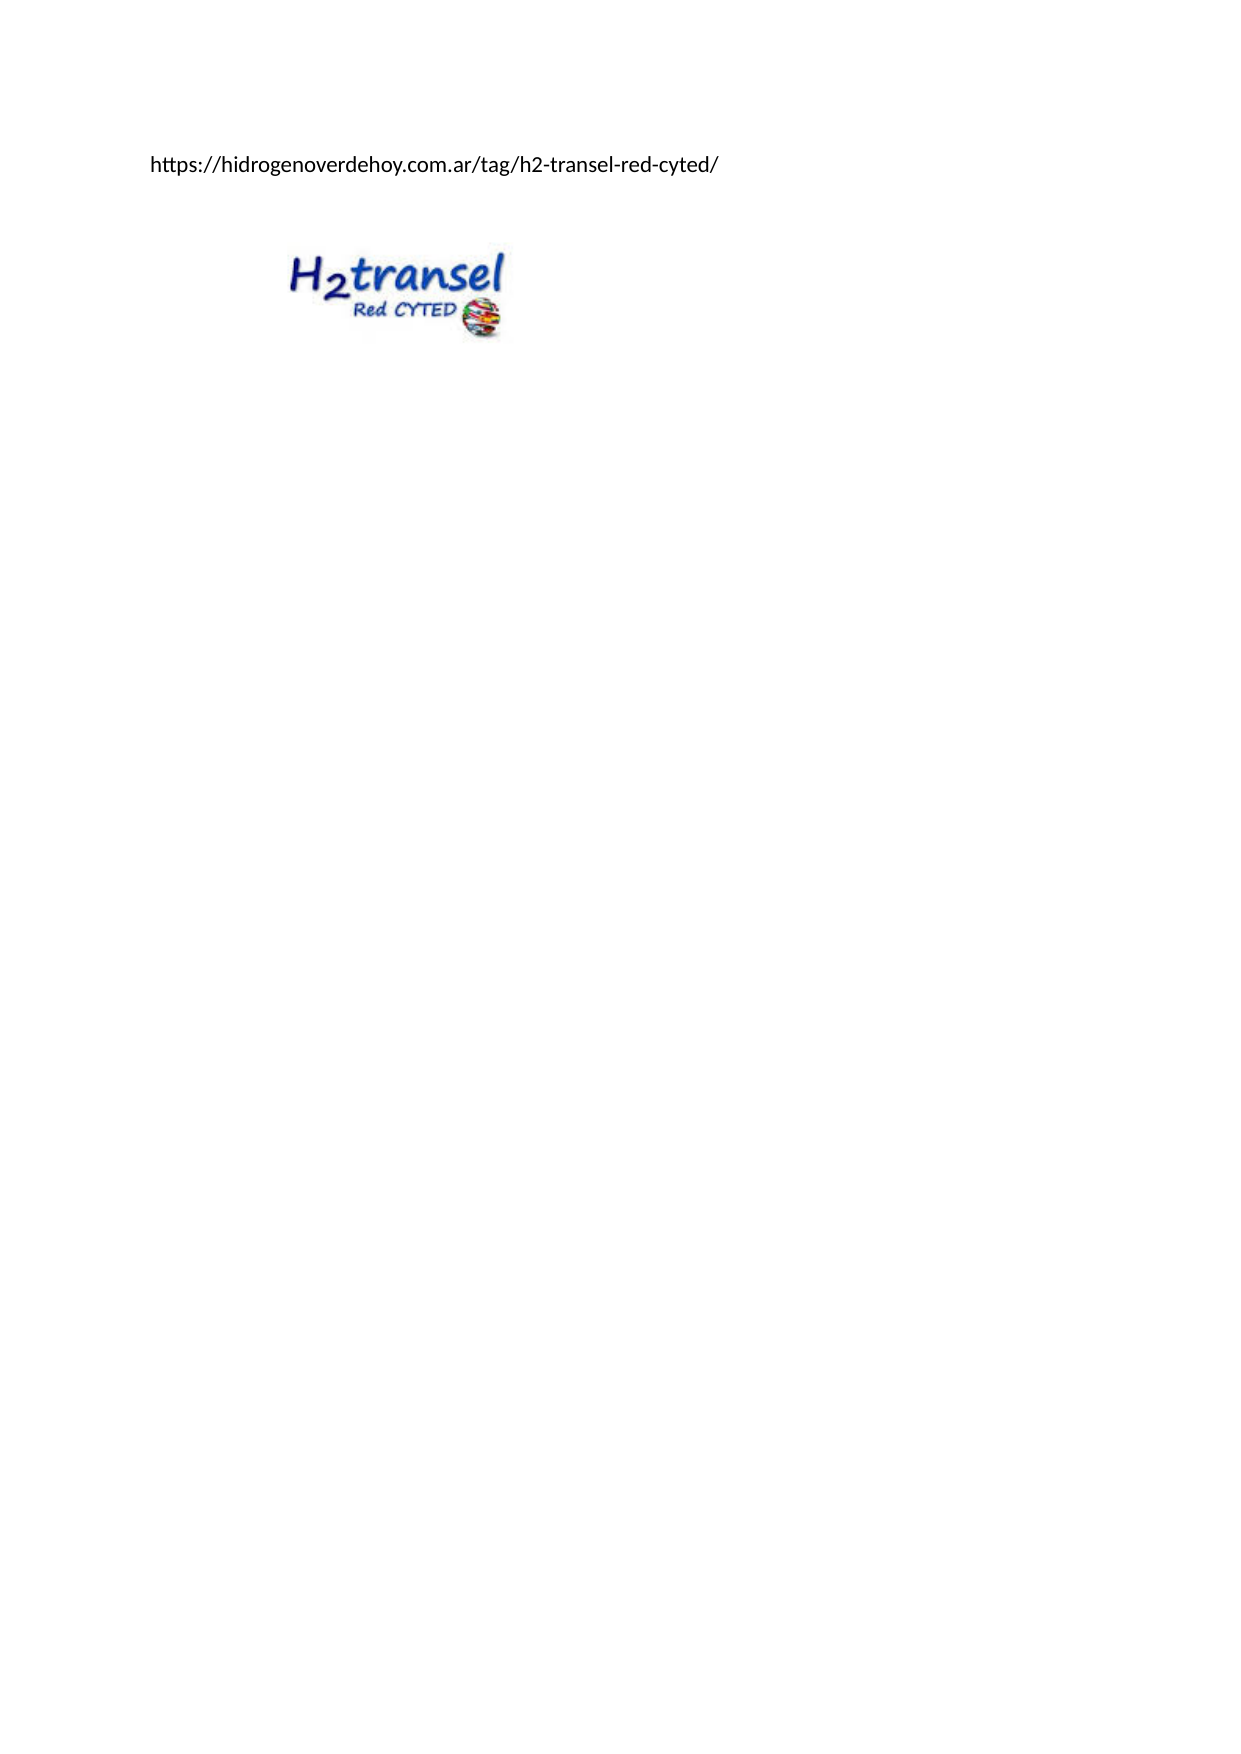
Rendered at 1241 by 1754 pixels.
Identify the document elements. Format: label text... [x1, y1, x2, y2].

picture [150, 180, 664, 420]
